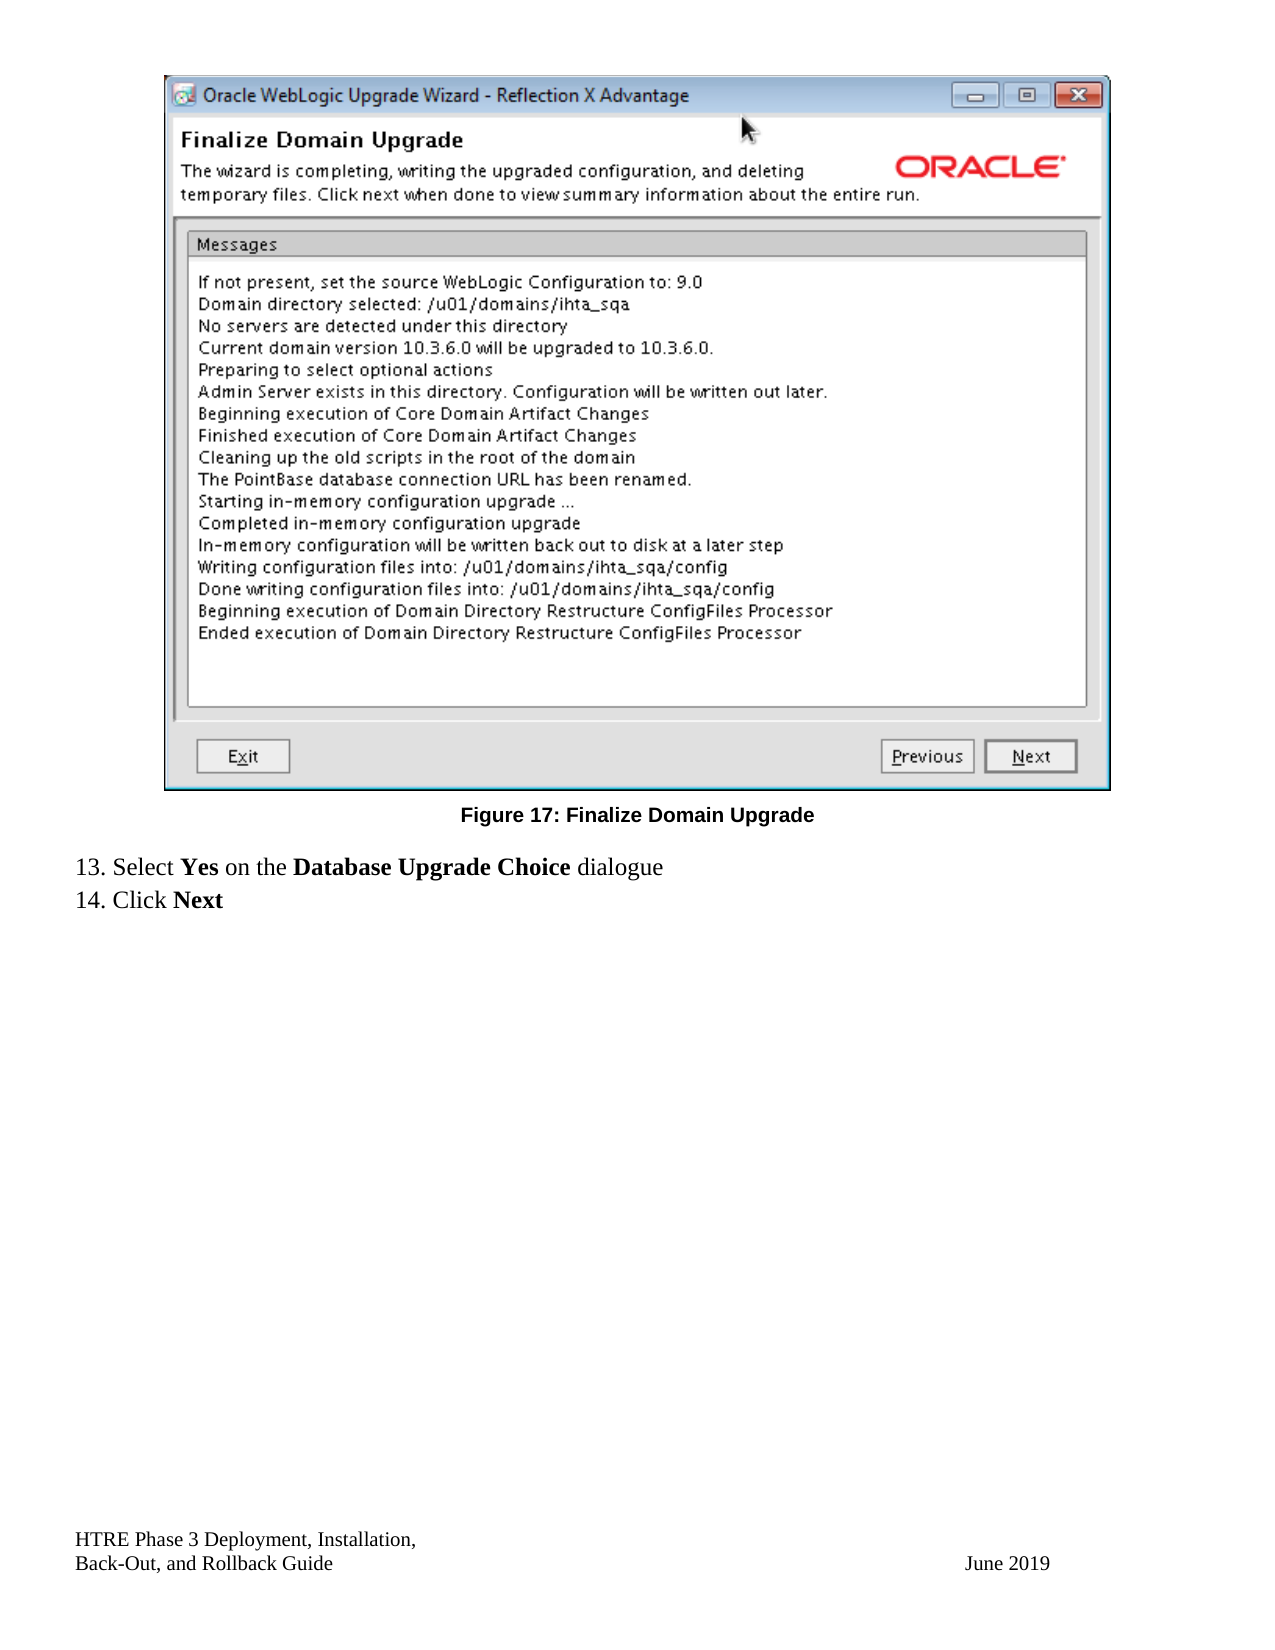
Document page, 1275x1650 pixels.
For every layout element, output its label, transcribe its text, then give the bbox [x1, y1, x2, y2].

list Select Yes on the Database Upgrade Choice dialogue [75, 852, 1200, 881]
list Click Next [75, 885, 1200, 914]
text Figure 17: Finalize Domain Upgrade [75, 803, 1200, 827]
picture [164, 75, 1111, 791]
